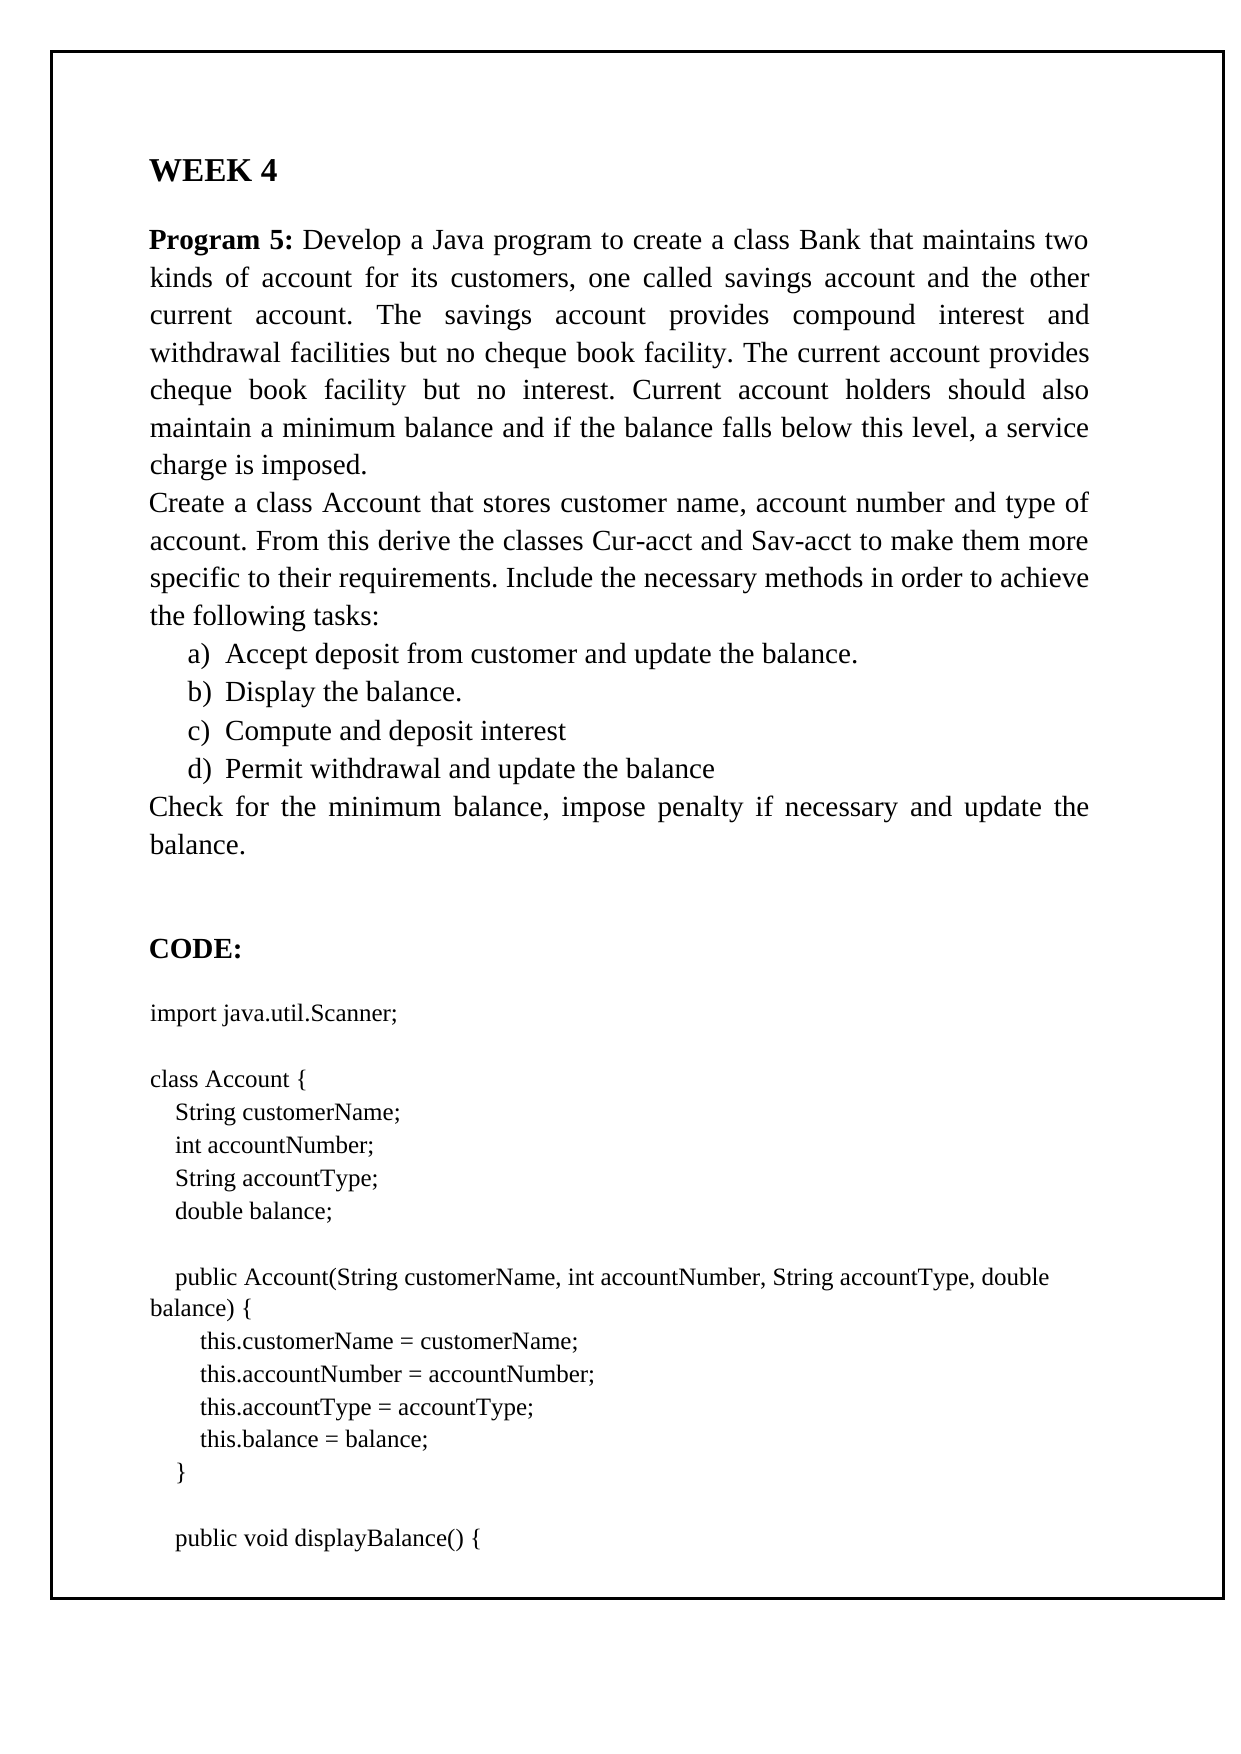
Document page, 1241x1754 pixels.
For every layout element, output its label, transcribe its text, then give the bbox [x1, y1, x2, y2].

list Compute and deposit interest [187, 713, 1090, 746]
list Permit withdrawal and update the balance [187, 751, 1090, 784]
text String customerName; [150, 1097, 1090, 1126]
list Display the balance. [187, 674, 1090, 708]
list Accept deposit from customer and update the balance. [187, 636, 1090, 670]
text String accountType; [150, 1163, 1090, 1192]
text double balance; [150, 1196, 1090, 1225]
text this.balance = balance; [150, 1424, 1090, 1453]
text this.customerName = customerName; [150, 1326, 1090, 1354]
text this.accountType = accountType; [150, 1392, 1090, 1420]
text class Account { [150, 1064, 1090, 1093]
text Check for the minimum balance, impose penalty if necessary and update the balance. [148, 789, 1090, 860]
text public void displayBalance() { [150, 1523, 1090, 1552]
subtitle WEEK 4 [148, 150, 1090, 188]
text public Account(String customerName, int accountNumber, String accountType, double balance) { [150, 1262, 1090, 1322]
text Create a class Account that stores customer name, account number and type of account. From this derive the classes Cur-acct and Sav-acct to make them more specific to their requirements. Include the necessary methods in order to achieve the following tasks: [148, 486, 1090, 632]
text Program 5: Develop a Java program to create a class Bank that maintains two kinds of account for its customers, one called savings account and the other current account. The savings account provides compound interest and withdrawal facilities but no cheque book facility. The current account provides cheque book facility but no interest. Current account holders should also maintain a minimum balance and if the balance falls below this level, a service charge is imposed. [148, 222, 1090, 481]
text } [150, 1457, 1090, 1486]
text CODE: [148, 931, 1090, 964]
text import java.util.Scanner; [150, 998, 1090, 1027]
text int accountNumber; [150, 1130, 1090, 1159]
text this.accountNumber = accountNumber; [150, 1359, 1090, 1387]
